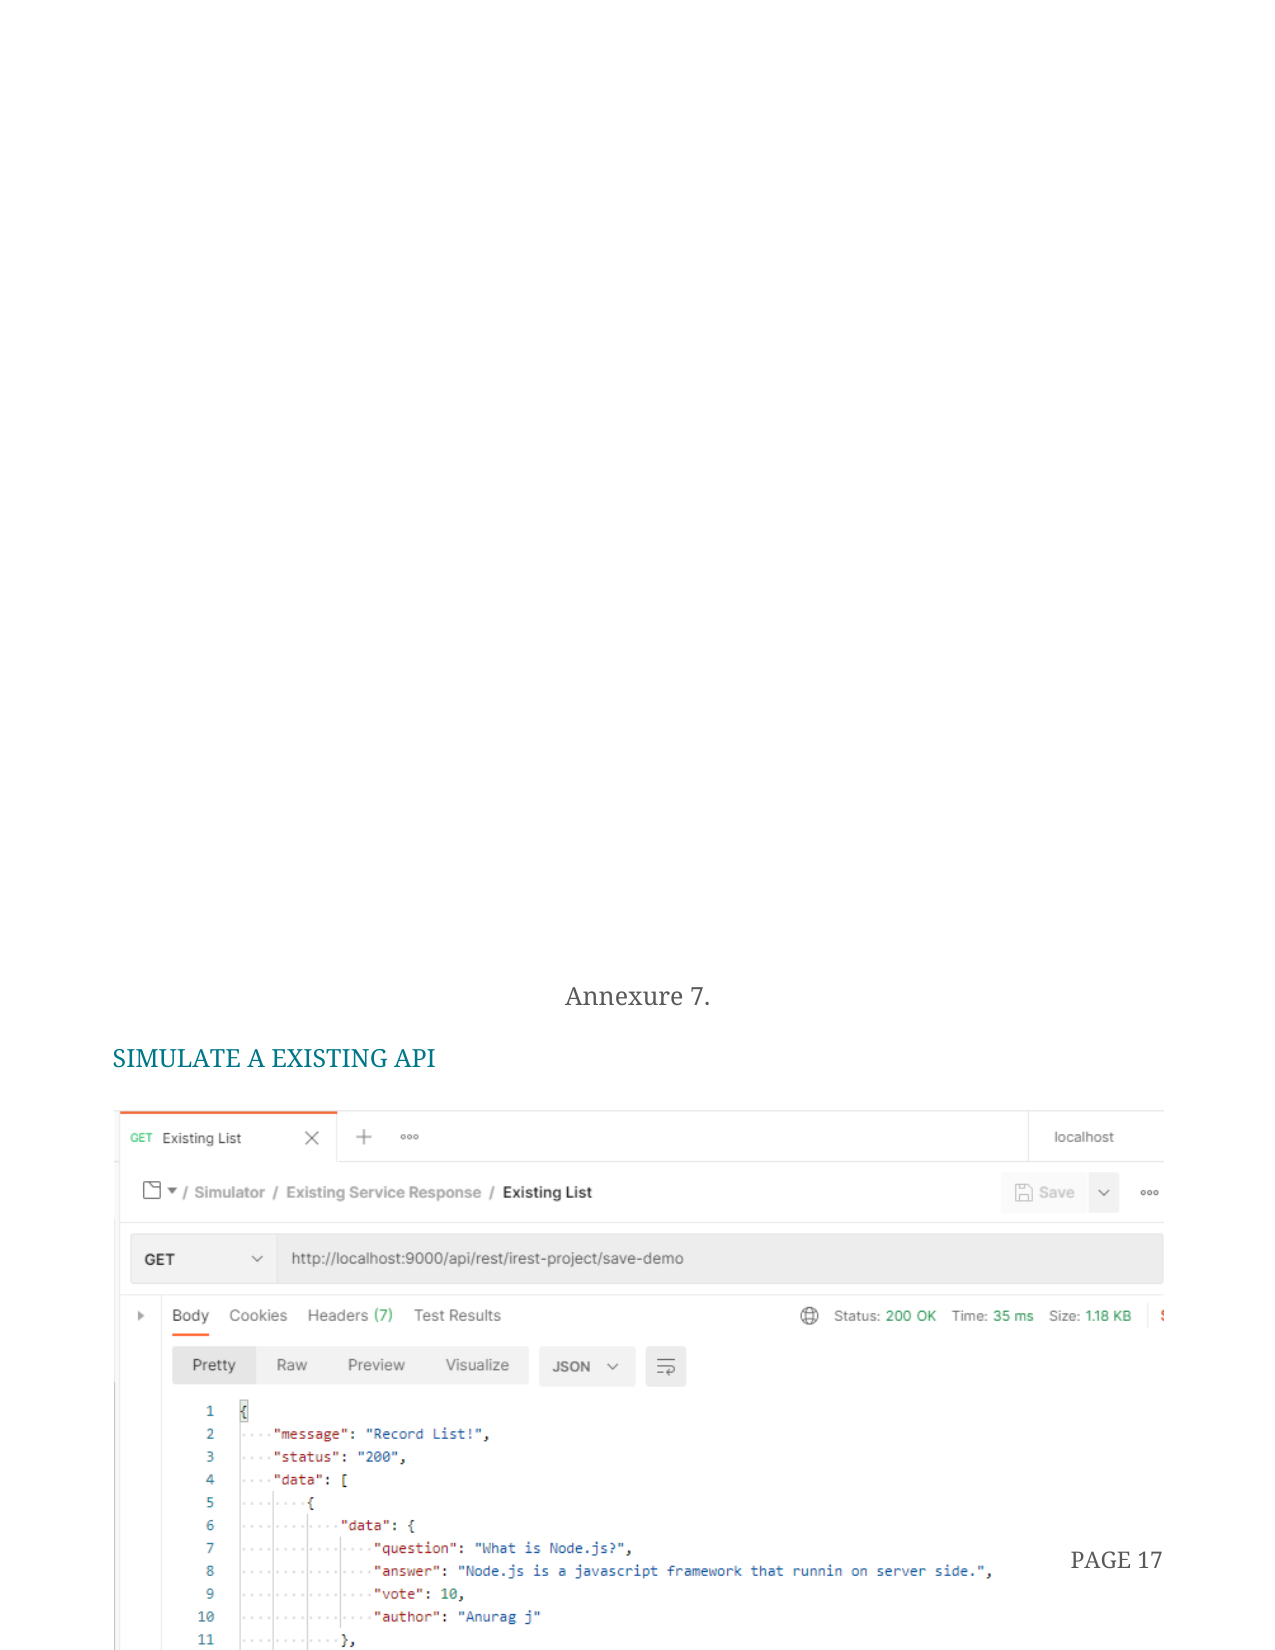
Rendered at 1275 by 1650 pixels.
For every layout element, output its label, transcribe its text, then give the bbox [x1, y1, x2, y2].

subtitle Simulate a EXISTING API [112, 1041, 1162, 1074]
picture [114, 1109, 1164, 1650]
text Annexure 7. [112, 978, 1162, 1012]
